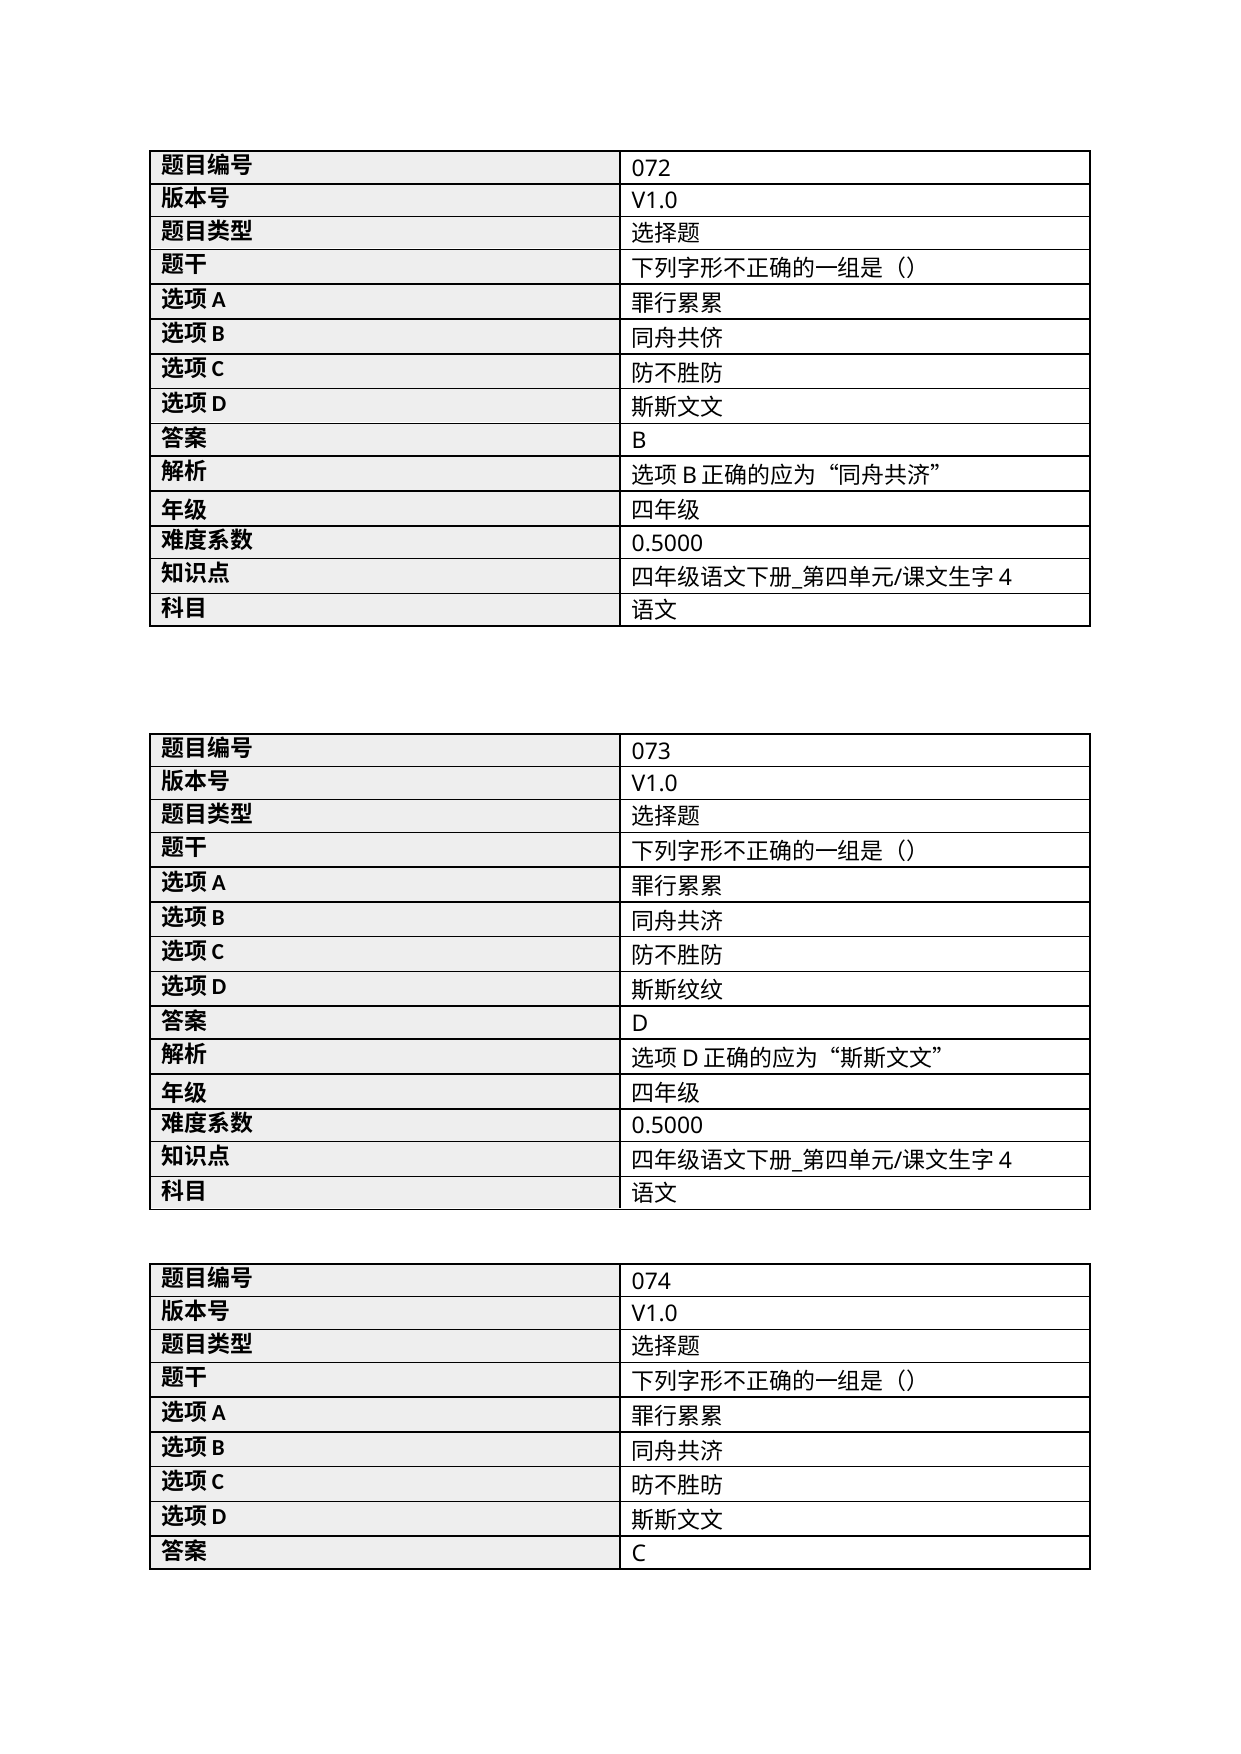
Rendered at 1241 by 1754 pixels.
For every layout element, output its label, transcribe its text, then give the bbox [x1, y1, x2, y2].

table_cell 斯斯文文 [621, 389, 1089, 422]
table_cell 罪行累累 [621, 285, 1089, 318]
table_cell 题目类型 [151, 217, 619, 248]
table_cell 同舟共侪 [621, 320, 1089, 353]
table_cell 知识点 [151, 1142, 619, 1176]
table_cell 同舟共济 [621, 1433, 1089, 1466]
table_cell 语文 [621, 1177, 1089, 1208]
table_cell 年级 [151, 492, 619, 525]
table_cell 防不胜防 [621, 355, 1089, 388]
table_cell 选择题 [621, 217, 1089, 248]
table_cell 选择题 [621, 1330, 1089, 1361]
table_cell 选项D正确的应为“斯斯文文” [621, 1040, 1089, 1073]
table_cell 题目类型 [151, 1330, 619, 1361]
table_cell 题目类型 [151, 800, 619, 831]
table_cell 版本号 [151, 185, 619, 216]
table_cell 下列字形不正确的一组是（） [621, 1363, 1089, 1396]
table_cell 选项B [151, 903, 619, 936]
table_header 题目编号 [151, 1265, 619, 1296]
table_cell 下列字形不正确的一组是（） [621, 833, 1089, 866]
table_cell B [621, 424, 1089, 455]
table_cell D [621, 1007, 1089, 1038]
table_cell 四年级 [621, 1075, 1089, 1108]
table_header 072 [621, 152, 1089, 183]
table_cell 科目 [151, 594, 619, 625]
table_cell 选项A [151, 285, 619, 318]
table_header 074 [621, 1265, 1089, 1296]
table_cell 选项C [151, 355, 619, 388]
table_cell 选项A [151, 1398, 619, 1431]
table_cell 难度系数 [151, 527, 619, 558]
table_cell 0.5000 [621, 1110, 1089, 1141]
table_cell 选项A [151, 868, 619, 901]
table_cell 答案 [151, 1007, 619, 1038]
table_cell 四年级语文下册_第四单元/课文生字4 [621, 1142, 1089, 1176]
table_cell 选项C [151, 1467, 619, 1501]
table_cell 选项B [151, 320, 619, 353]
table_cell C [621, 1537, 1089, 1568]
table_cell 版本号 [151, 767, 619, 799]
table_header 题目编号 [151, 735, 619, 766]
table_cell 解析 [151, 457, 619, 490]
table_cell 昉不胜昉 [621, 1467, 1089, 1501]
table_cell V1.0 [621, 185, 1089, 216]
table_cell 选项B正确的应为“同舟共济” [621, 457, 1089, 490]
table_cell 选项D [151, 389, 619, 422]
table_cell 答案 [151, 1537, 619, 1568]
table_cell 四年级语文下册_第四单元/课文生字4 [621, 559, 1089, 593]
table_cell 题干 [151, 1363, 619, 1396]
table_cell 选择题 [621, 800, 1089, 831]
table_cell 选项D [151, 1502, 619, 1535]
table_cell 解析 [151, 1040, 619, 1073]
table_cell 斯斯纹纹 [621, 972, 1089, 1005]
table_cell 选项C [151, 937, 619, 971]
table_cell 选项B [151, 1433, 619, 1466]
table_cell 斯斯文文 [621, 1502, 1089, 1535]
table_cell 同舟共济 [621, 903, 1089, 936]
table_cell 下列字形不正确的一组是（） [621, 250, 1089, 283]
table_cell 版本号 [151, 1297, 619, 1329]
table_cell 题干 [151, 833, 619, 866]
table_cell 知识点 [151, 559, 619, 593]
table_cell 年级 [151, 1075, 619, 1108]
table_cell V1.0 [621, 1297, 1089, 1329]
table_cell 0.5000 [621, 527, 1089, 558]
table_cell 科目 [151, 1177, 619, 1208]
table_cell 防不胜防 [621, 937, 1089, 971]
table_cell 语文 [621, 594, 1089, 625]
table_cell 题干 [151, 250, 619, 283]
table_cell 罪行累累 [621, 1398, 1089, 1431]
table_cell 难度系数 [151, 1110, 619, 1141]
table_cell 选项D [151, 972, 619, 1005]
table_cell V1.0 [621, 767, 1089, 799]
table_cell 四年级 [621, 492, 1089, 525]
table_cell 罪行累累 [621, 868, 1089, 901]
table_header 073 [621, 735, 1089, 766]
table_header 题目编号 [151, 152, 619, 183]
table_cell 答案 [151, 424, 619, 455]
